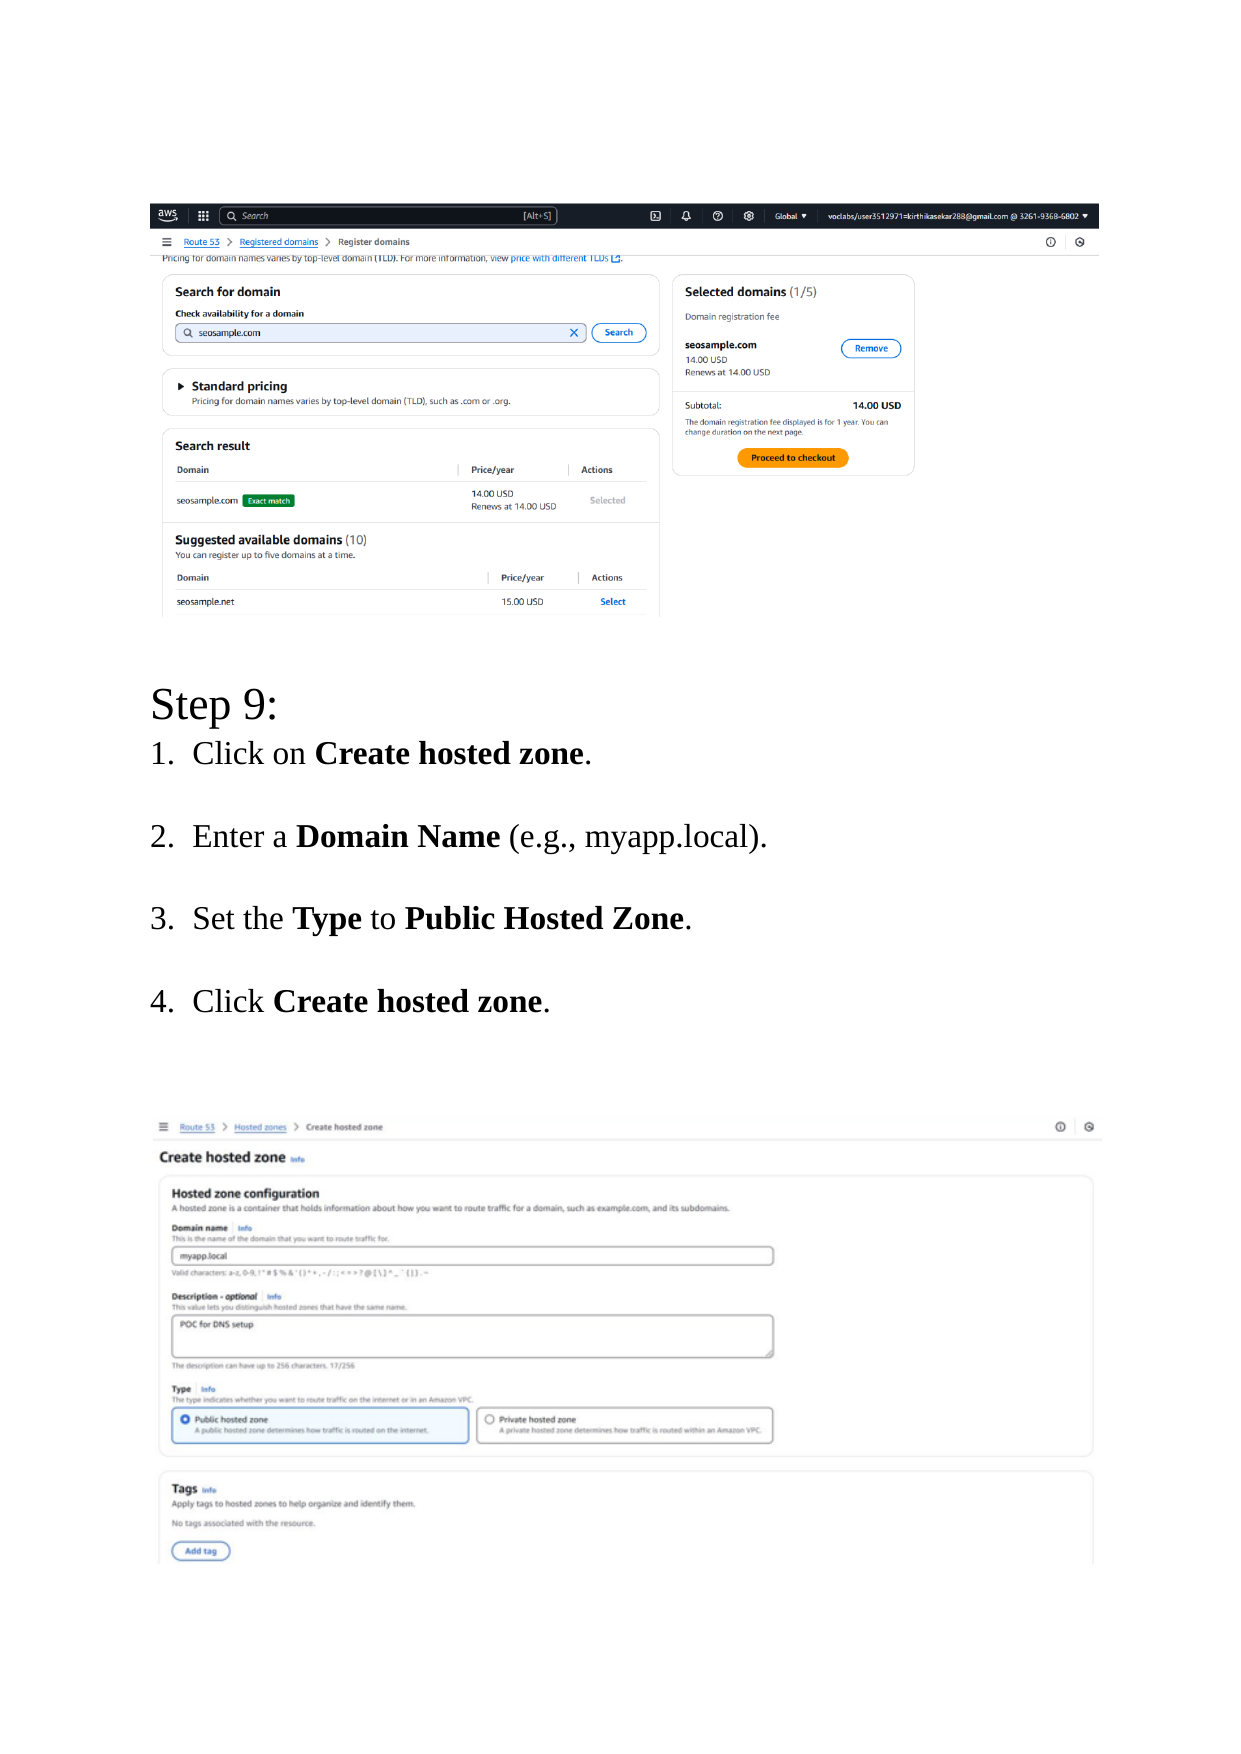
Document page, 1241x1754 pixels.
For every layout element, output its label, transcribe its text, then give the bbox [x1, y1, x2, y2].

list Set the Type to Public Hosted Zone. [150, 898, 1099, 937]
text Step 9: [150, 676, 1099, 729]
list Click on Create hosted zone. [150, 733, 1099, 772]
picture [150, 201, 1099, 617]
picture [153, 1116, 1103, 1564]
list Click Create hosted zone. [150, 981, 1099, 1019]
list Enter a Domain Name (e.g., myapp.local). [150, 816, 1099, 854]
